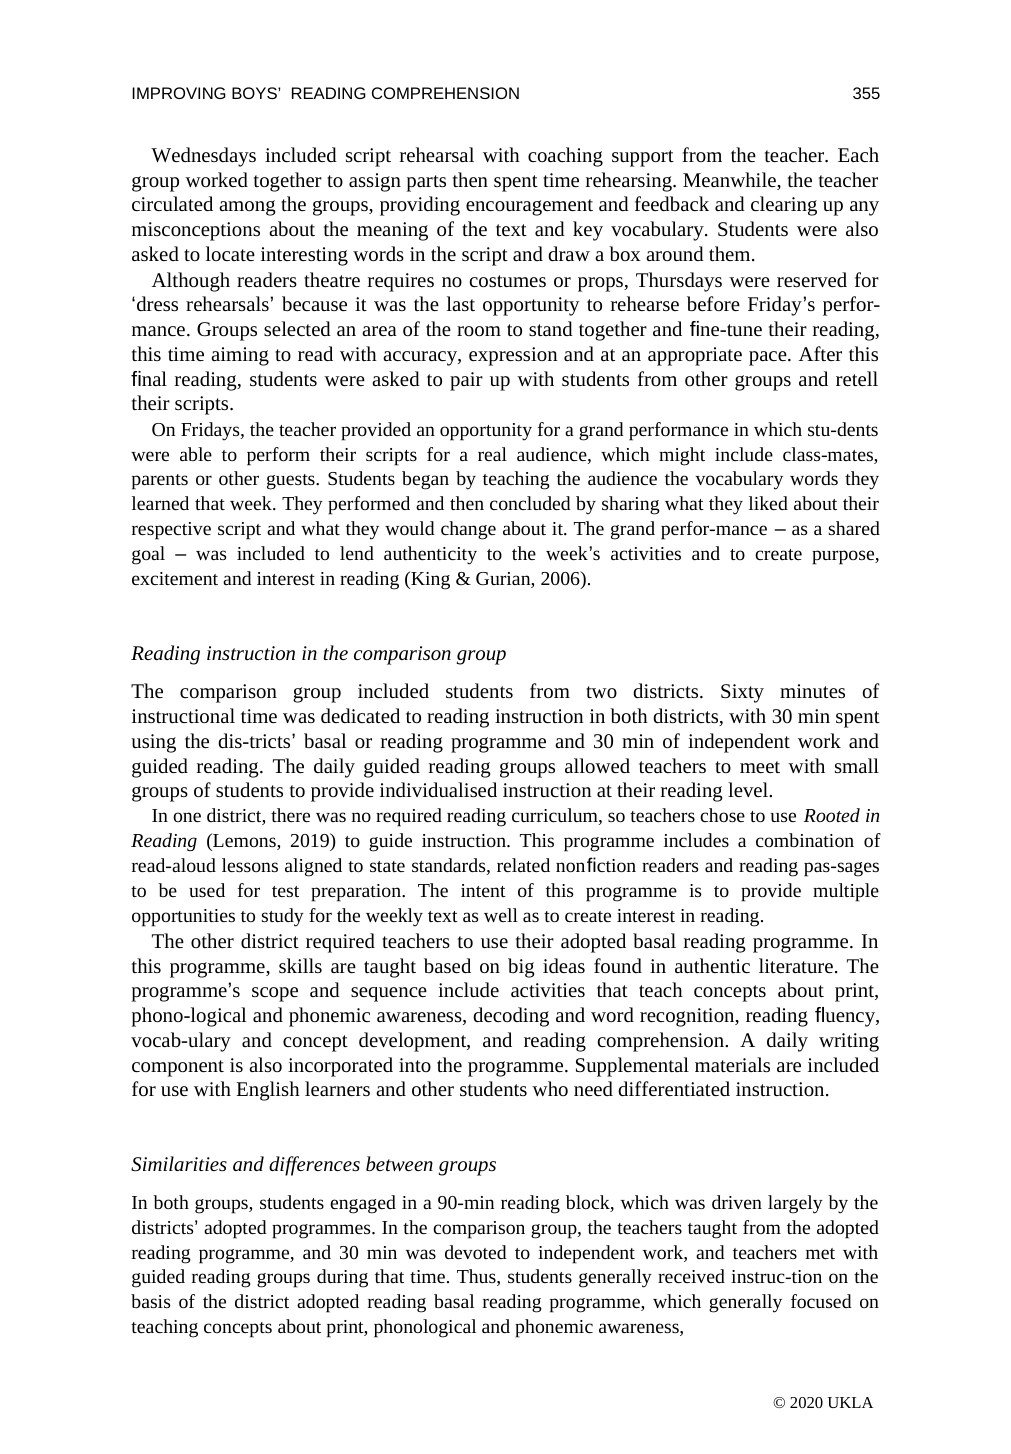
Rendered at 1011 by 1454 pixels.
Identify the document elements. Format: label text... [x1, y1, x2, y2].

text On Fridays, the teacher provided an opportunity for a grand performance in which stu-dents were able to perform their scripts for a real audience, which might include class-mates, parents or other guests. Students began by teaching the audience the vocabulary words they learned that week. They performed and then concluded by sharing what they liked about their respective script and what they would change about it. The grand perfor-mance – as a shared goal – was included to lend authenticity to the week’s activities and to create purpose, excitement and interest in reading (King & Gurian, 2006). [131, 418, 880, 589]
text Wednesdays included script rehearsal with coaching support from the teacher. Each group worked together to assign parts then spent time rehearsing. Meanwhile, the teacher circulated among the groups, providing encouragement and feedback and clearing up any misconceptions about the meaning of the text and key vocabulary. Students were also asked to locate interesting words in the script and draw a box around them. [131, 143, 880, 266]
table_header IMPROVING BOYS’ READING COMPREHENSION [131, 84, 682, 103]
text The other district required teachers to use their adopted basal reading programme. In this programme, skills are taught based on big ideas found in authentic literature. The programme’s scope and sequence include activities that teach concepts about print, phono-logical and phonemic awareness, decoding and word recognition, reading fluency, vocab-ulary and concept development, and reading comprehension. A daily writing component is also incorporated into the programme. Supplemental materials are included for use with English learners and other students who need differentiated instruction. [131, 929, 880, 1101]
text Similarities and differences between groups [131, 1152, 880, 1176]
text © 2020 UKLA [773, 1393, 880, 1412]
text The comparison group included students from two districts. Sixty minutes of instructional time was dedicated to reading instruction in both districts, with 30 min spent using the dis-tricts’ basal or reading programme and 30 min of independent work and guided reading. The daily guided reading groups allowed teachers to meet with small groups of students to provide individualised instruction at their reading level. [131, 679, 880, 802]
text Although readers theatre requires no costumes or props, Thursdays were reserved for ‘dress rehearsals’ because it was the last opportunity to rehearse before Friday’s perfor-mance. Groups selected an area of the room to stand together and fine-tune their reading, this time aiming to read with accuracy, expression and at an appropriate pace. After this final reading, students were asked to pair up with students from other groups and retell their scripts. [131, 268, 880, 415]
text In one district, there was no required reading curriculum, so teachers chose to use Rooted in Reading (Lemons, 2019) to guide instruction. This programme includes a combination of read-aloud lessons aligned to state standards, related nonfiction readers and reading pas-sages to be used for test preparation. The intent of this programme is to provide multiple opportunities to study for the weekly text as well as to create interest in reading. [131, 804, 880, 927]
text Reading instruction in the comparison group [131, 641, 880, 664]
table_header 355 [682, 84, 880, 103]
text In both groups, students engaged in a 90-min reading block, which was driven largely by the districts’ adopted programmes. In the comparison group, the teachers taught from the adopted reading programme, and 30 min was devoted to independent work, and teachers met with guided reading groups during that time. Thus, students generally received instruc-tion on the basis of the district adopted reading basal reading programme, which generally focused on teaching concepts about print, phonological and phonemic awareness, [131, 1191, 880, 1338]
